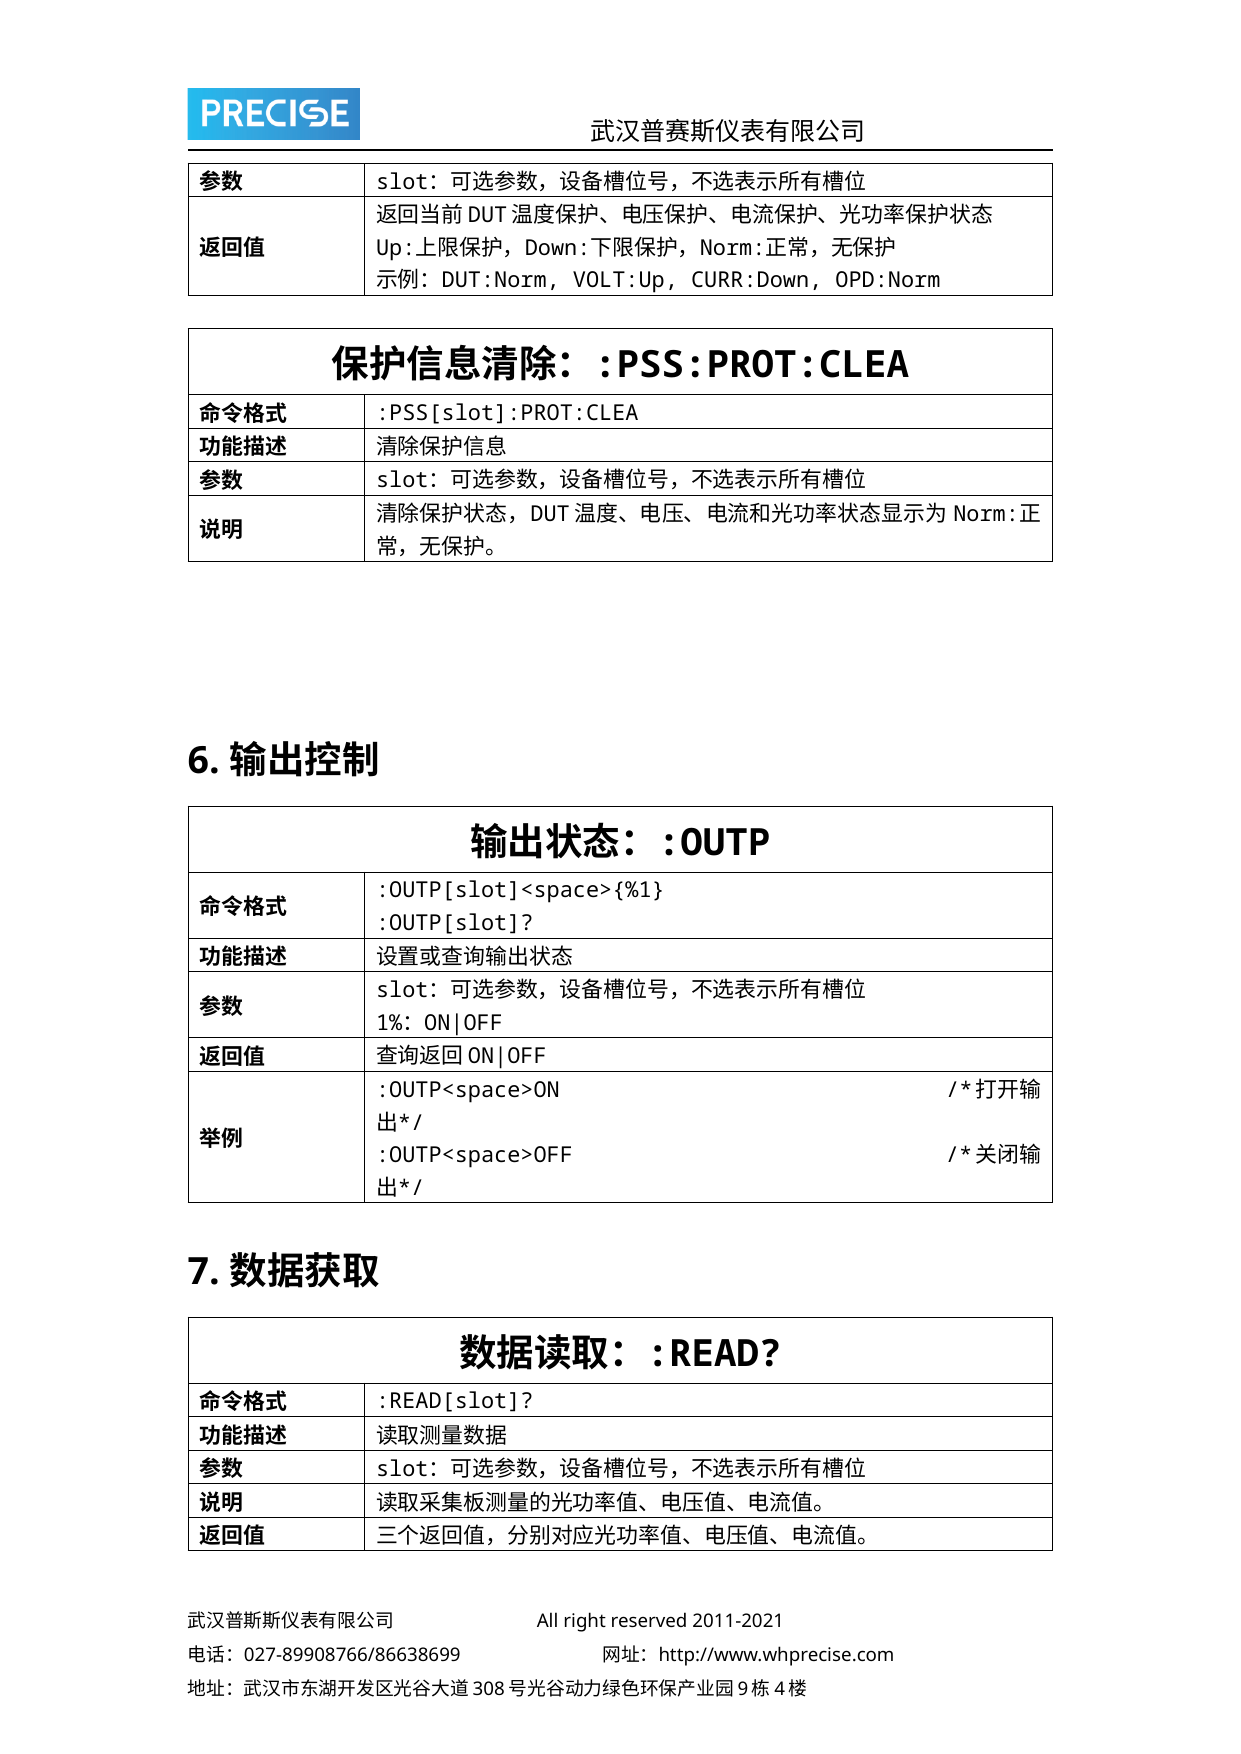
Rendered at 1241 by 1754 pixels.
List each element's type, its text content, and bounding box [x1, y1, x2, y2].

table_header 数据读取：:READ? [189, 1318, 1052, 1383]
table_cell slot：可选参数，设备槽位号，不选表示所有槽位 1%：ON|OFF [365, 972, 1052, 1037]
table_cell :OUTP<space>ON /*打开输出*/ :OUTP<space>OFF /*关闭输出*/ [365, 1072, 1052, 1202]
text 6. 输出控制 [187, 724, 1053, 789]
table_cell slot：可选参数，设备槽位号，不选表示所有槽位 [365, 164, 1052, 196]
table_cell 参数 [189, 972, 364, 1037]
table_cell 读取测量数据 [365, 1417, 1052, 1450]
table_cell 命令格式 [189, 395, 364, 428]
table_cell 参数 [189, 164, 364, 196]
table_cell 参数 [189, 462, 364, 495]
text 7. 数据获取 [187, 1235, 1053, 1300]
table_cell 功能描述 [189, 1417, 364, 1450]
table_cell 命令格式 [189, 873, 364, 938]
table_header 输出状态：:OUTP [189, 807, 1052, 872]
table_cell 说明 [189, 1484, 364, 1517]
table_cell slot：可选参数，设备槽位号，不选表示所有槽位 [365, 462, 1052, 495]
table_cell 设置或查询输出状态 [365, 939, 1052, 971]
table_cell 三个返回值，分别对应光功率值、电压值、电流值。 [365, 1518, 1052, 1550]
table_cell 返回值 [189, 1038, 364, 1071]
table_cell :PSS[slot]:PROT:CLEA [365, 395, 1052, 428]
table_cell 功能描述 [189, 429, 364, 461]
table_cell 举例 [189, 1072, 364, 1202]
table_cell 清除保护信息 [365, 429, 1052, 461]
table_cell 命令格式 [189, 1384, 364, 1416]
table_cell 读取采集板测量的光功率值、电压值、电流值。 [365, 1484, 1052, 1517]
table_cell :READ[slot]? [365, 1384, 1052, 1416]
table_cell 清除保护状态，DUT温度、电压、电流和光功率状态显示为Norm:正常，无保护。 [365, 496, 1052, 561]
table_cell 返回值 [189, 1518, 364, 1550]
table_header 保护信息清除：:PSS:PROT:CLEA [189, 329, 1052, 394]
table_cell slot：可选参数，设备槽位号，不选表示所有槽位 [365, 1451, 1052, 1483]
table_cell 查询返回ON|OFF [365, 1038, 1052, 1071]
table_cell 返回当前DUT温度保护、电压保护、电流保护、光功率保护状态 Up:上限保护，Down:下限保护，Norm:正常，无保护 示例：DUT:Norm, VOLT:Up, CURR:Down, OPD:Norm [365, 197, 1052, 294]
table_cell :OUTP[slot]<space>{%1} :OUTP[slot]? [365, 873, 1052, 938]
table_cell 参数 [189, 1451, 364, 1483]
table_cell 说明 [189, 496, 364, 561]
table_cell 返回值 [189, 197, 364, 294]
table_cell 功能描述 [189, 939, 364, 971]
picture [187, 88, 360, 140]
